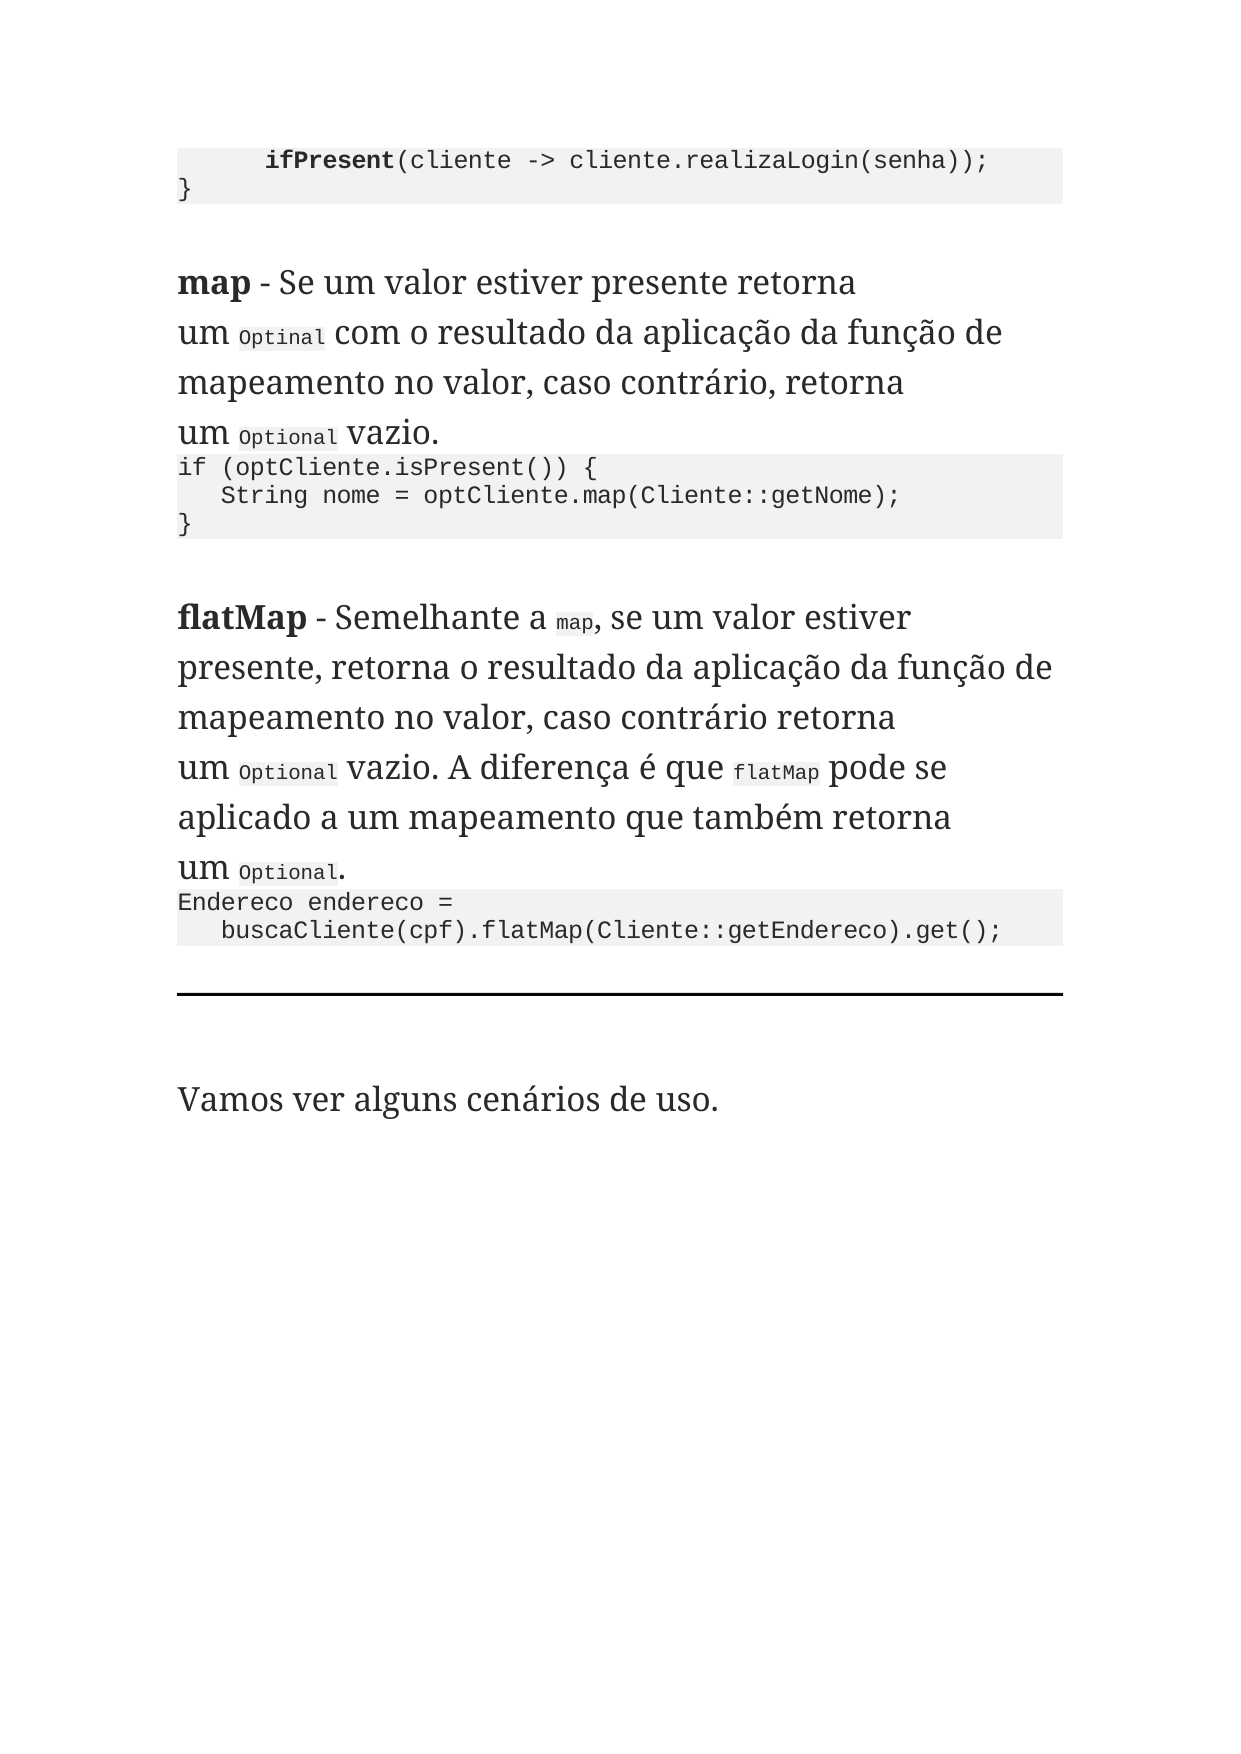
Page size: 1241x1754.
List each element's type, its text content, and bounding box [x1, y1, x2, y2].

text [177, 148, 1063, 204]
text flatMap​ - Semelhante a map, se um valor estiver presente, retorna o resultado da aplicação da função de mapeamento no valor, caso contrário retorna um Optional vazio. A diferença é que flatMap pode se aplicado a um mapeamento que também retorna um Optional. [177, 589, 1063, 889]
text Vamos ver alguns cenários de uso. [177, 1071, 1063, 1121]
text map​ - Se um valor estiver presente retorna um Optinal com o resultado da aplicação da função de mapeamento no valor, caso contrário, retorna um Optional vazio. [177, 254, 1063, 454]
text if (optCliente.isPresent()) { String nome = optCliente.map(Cliente::getNome); } [177, 454, 1063, 539]
text Endereco endereco = buscaCliente(cpf).flatMap(Cliente::getEndereco).get(); [177, 889, 1063, 946]
